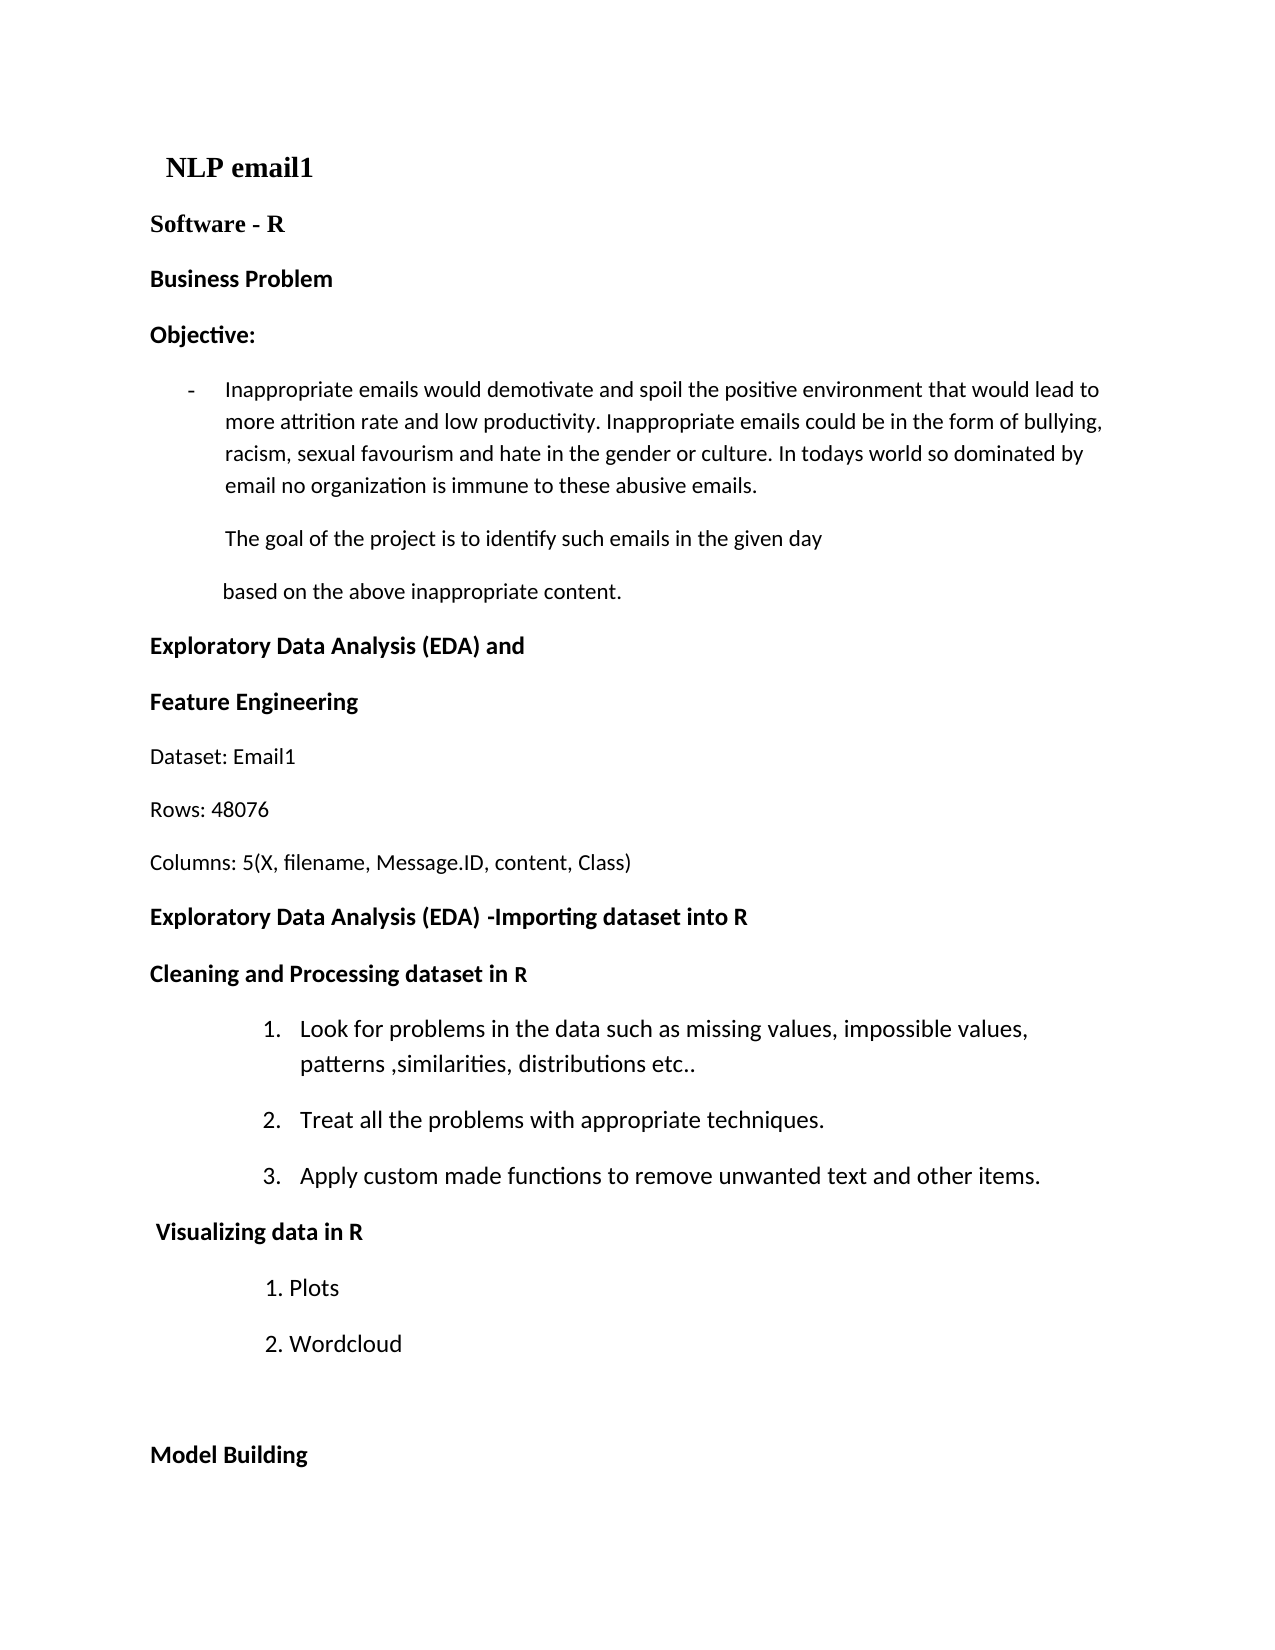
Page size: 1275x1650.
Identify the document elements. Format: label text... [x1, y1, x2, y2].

text NLP email1 [150, 150, 1125, 183]
text 1. Plots [150, 1272, 1125, 1302]
list The goal of the project is to identify such emails in the given day [225, 524, 1125, 552]
list Treat all the problems with appropriate techniques. [262, 1104, 1125, 1135]
text Rows: 48076 [150, 795, 1125, 823]
text Software - R [150, 209, 1125, 238]
text Exploratory Data Analysis (EDA) and [150, 631, 1125, 661]
list Apply custom made functions to remove unwanted text and other items. [262, 1160, 1125, 1191]
text Business Problem [150, 263, 1125, 294]
text Objective: [150, 319, 1125, 349]
text 2. Wordcloud [150, 1328, 1125, 1358]
text Exploratory Data Analysis (EDA) -Importing dataset into R [150, 901, 1125, 932]
text Columns: 5(X, filename, Message.ID, content, Class) [150, 848, 1125, 876]
list Inappropriate emails would demotivate and spoil the positive environment that would lead to more attrition rate and low productivity. Inappropriate emails could be in the form of bullying, racism, sexual favourism and hate in the gender or culture. In todays world so dominated by email no organization is immune to these abusive emails. [187, 375, 1125, 499]
text Dataset: Email1 [150, 742, 1125, 770]
text Visualizing data in R [150, 1216, 1125, 1247]
text Model Building [150, 1439, 1125, 1470]
text Feature Engineering [150, 686, 1125, 717]
text based on the above inappropriate content. [150, 577, 1125, 606]
list Look for problems in the data such as missing values, impossible values, patterns ,similarities, distributions etc.. [262, 1013, 1125, 1079]
text Cleaning and Processing dataset in R [150, 958, 1125, 988]
